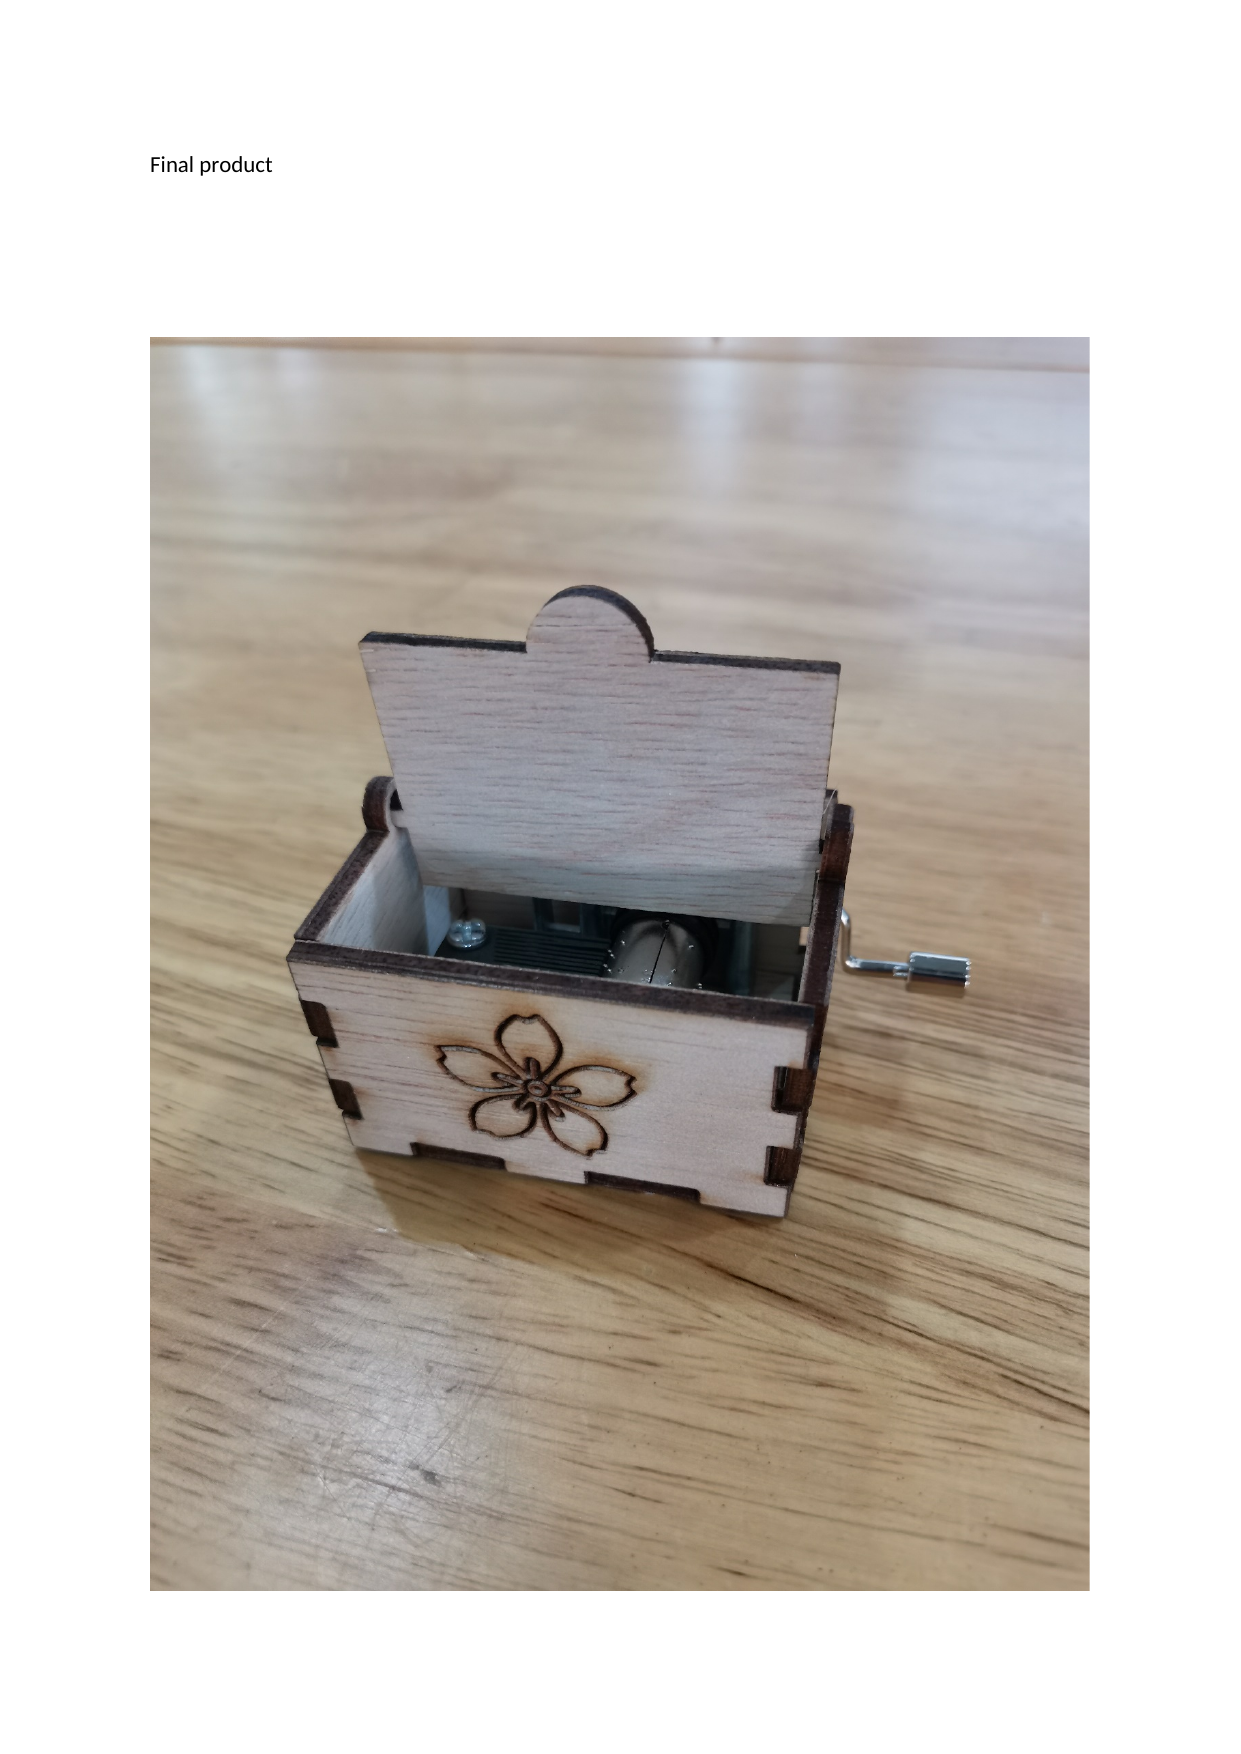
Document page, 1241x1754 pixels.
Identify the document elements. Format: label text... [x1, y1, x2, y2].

text Final product [150, 150, 1090, 178]
picture [150, 337, 1090, 1591]
